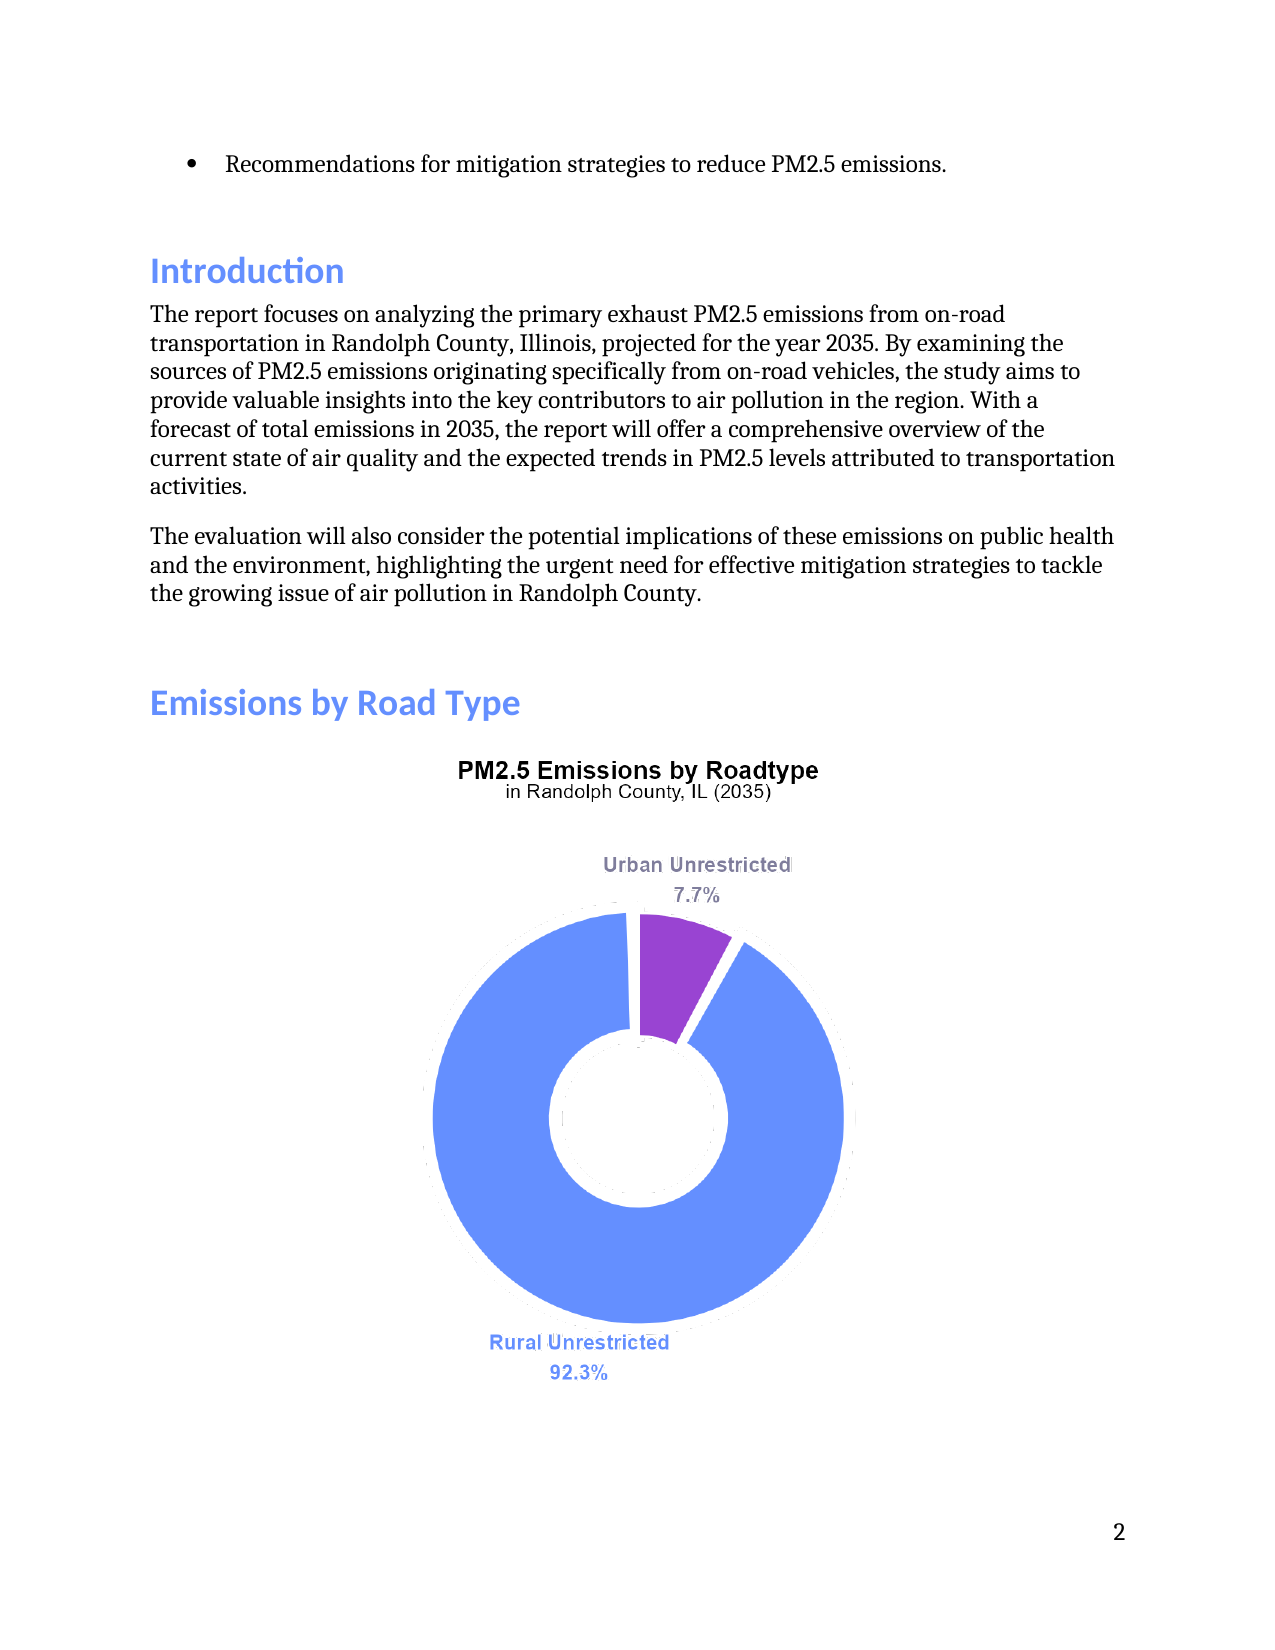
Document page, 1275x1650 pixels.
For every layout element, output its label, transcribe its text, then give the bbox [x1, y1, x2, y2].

text The evaluation will also consider the potential implications of these emissions on public health and the environment, highlighting the urgent need for effective mitigation strategies to tackle the growing issue of air pollution in Randolph County. [150, 522, 1125, 608]
subtitle Introduction [150, 247, 1125, 293]
subtitle Emissions by Road Type [150, 678, 1125, 724]
picture [300, 750, 976, 1425]
text Recommendations for mitigation strategies to reduce PM2.5 emissions. [187, 150, 1125, 179]
text The report focuses on analyzing the primary exhaust PM2.5 emissions from on-road transportation in Randolph County, Illinois, projected for the year 2035. By examining the sources of PM2.5 emissions originating specifically from on-road vehicles, the study aims to provide valuable insights into the key contributors to air pollution in the region. With a forecast of total emissions in 2035, the report will offer a comprehensive overview of the current state of air quality and the expected trends in PM2.5 levels attributed to transportation activities. [150, 300, 1125, 501]
